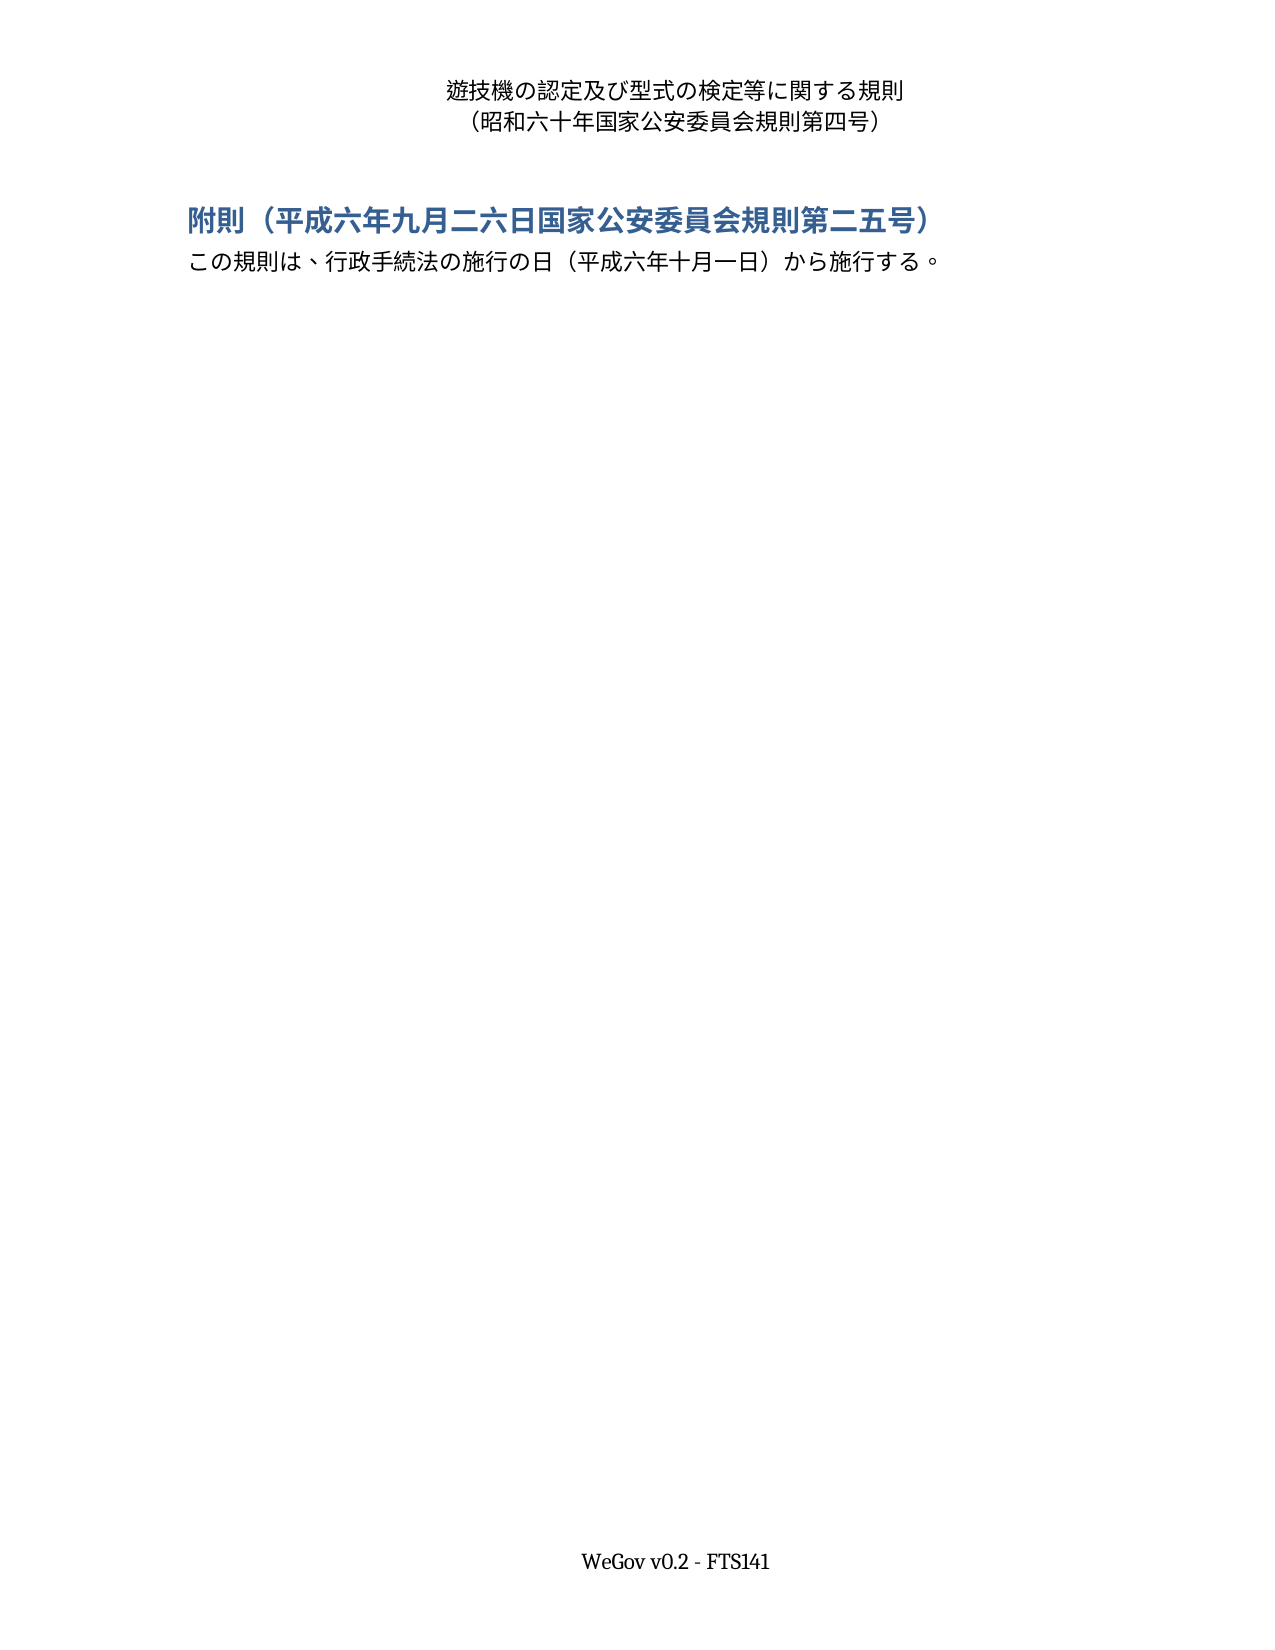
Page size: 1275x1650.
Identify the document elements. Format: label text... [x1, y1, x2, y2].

subtitle 附則（平成六年九月二六日国家公安委員会規則第二五号） [187, 200, 1087, 240]
text この規則は、行政手続法の施行の日（平成六年十月一日）から施行する。 [187, 246, 1087, 277]
